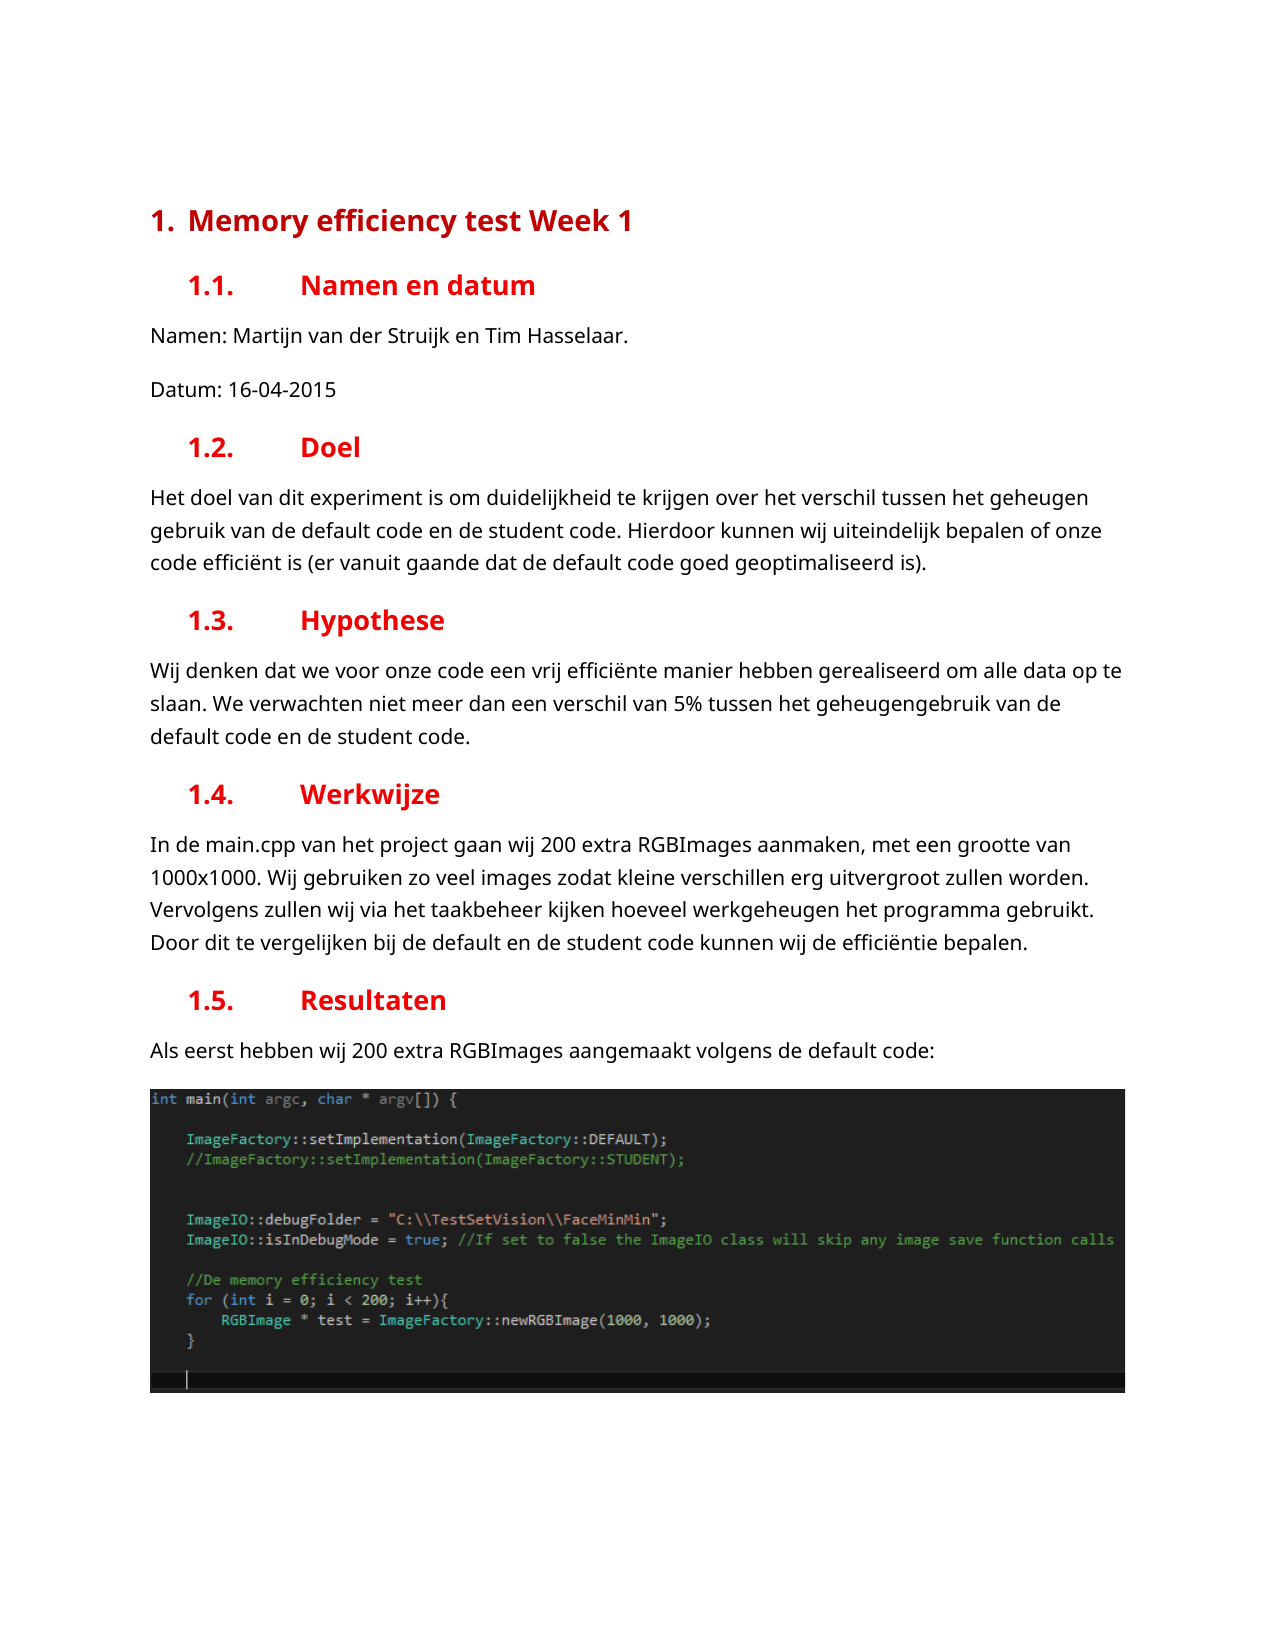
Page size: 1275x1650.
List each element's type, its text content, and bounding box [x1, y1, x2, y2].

text Wij denken dat we voor onze code een vrij efficiënte manier hebben gerealiseerd om alle data op te slaan. We verwachten niet meer dan een verschil van 5% tussen het geheugengebruik van de default code en de student code. [150, 657, 1125, 750]
subtitle Memory efficiency test Week 1 [150, 200, 1125, 240]
subtitle Resultaten [187, 981, 1125, 1018]
subtitle Hypothese [187, 602, 1125, 639]
text Datum: 16-04-2015 [150, 375, 1125, 403]
text Namen: Martijn van der Struijk en Tim Hasselaar. [150, 321, 1125, 350]
text Het doel van dit experiment is om duidelijkheid te krijgen over het verschil tussen het geheugen gebruik van de default code en de student code. Hierdoor kunnen wij uiteindelijk bepalen of onze code efficiënt is (er vanuit gaande dat de default code goed geoptimaliseerd is). [150, 483, 1125, 577]
text Als eerst hebben wij 200 extra RGBImages aangemaakt volgens de default code: [150, 1036, 1125, 1065]
text In de main.cpp van het project gaan wij 200 extra RGBImages aanmaken, met een grootte van 1000x1000. Wij gebruiken zo veel images zodat kleine verschillen erg uitvergroot zullen worden. Vervolgens zullen wij via het taakbeheer kijken hoeveel werkgeheugen het programma gebruikt. Door dit te vergelijken bij de default en de student code kunnen wij de efficiëntie bepalen. [150, 830, 1125, 956]
subtitle Namen en datum [187, 266, 1125, 303]
subtitle Doel [187, 428, 1125, 465]
subtitle Werkwijze [187, 775, 1125, 812]
picture [150, 1089, 1125, 1393]
